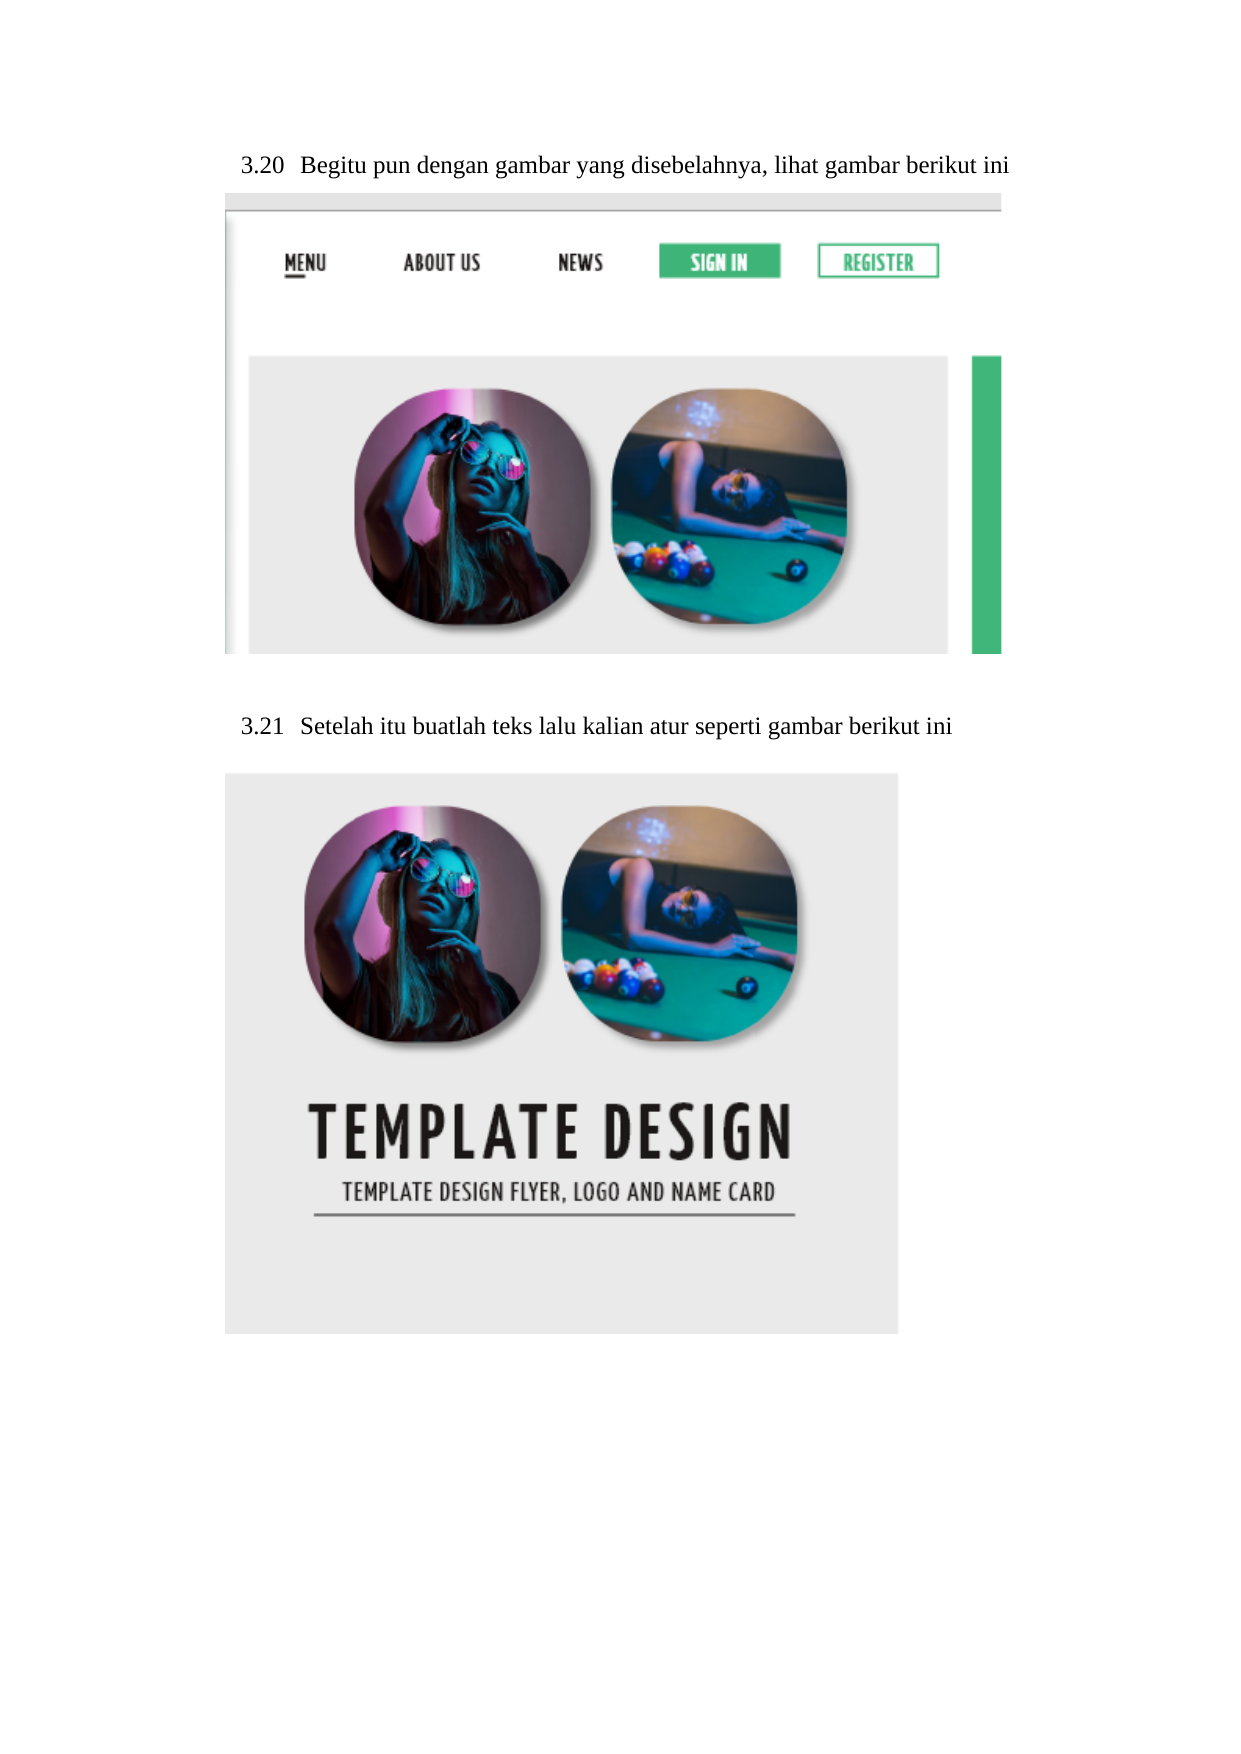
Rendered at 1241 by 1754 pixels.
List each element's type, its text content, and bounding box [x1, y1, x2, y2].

list Setelah itu buatlah teks lalu kalian atur seperti gambar berikut ini [262, 711, 1090, 740]
list Begitu pun dengan gambar yang disebelahnya, lihat gambar berikut ini [262, 150, 1090, 179]
picture [225, 754, 921, 1334]
picture [225, 193, 1002, 654]
